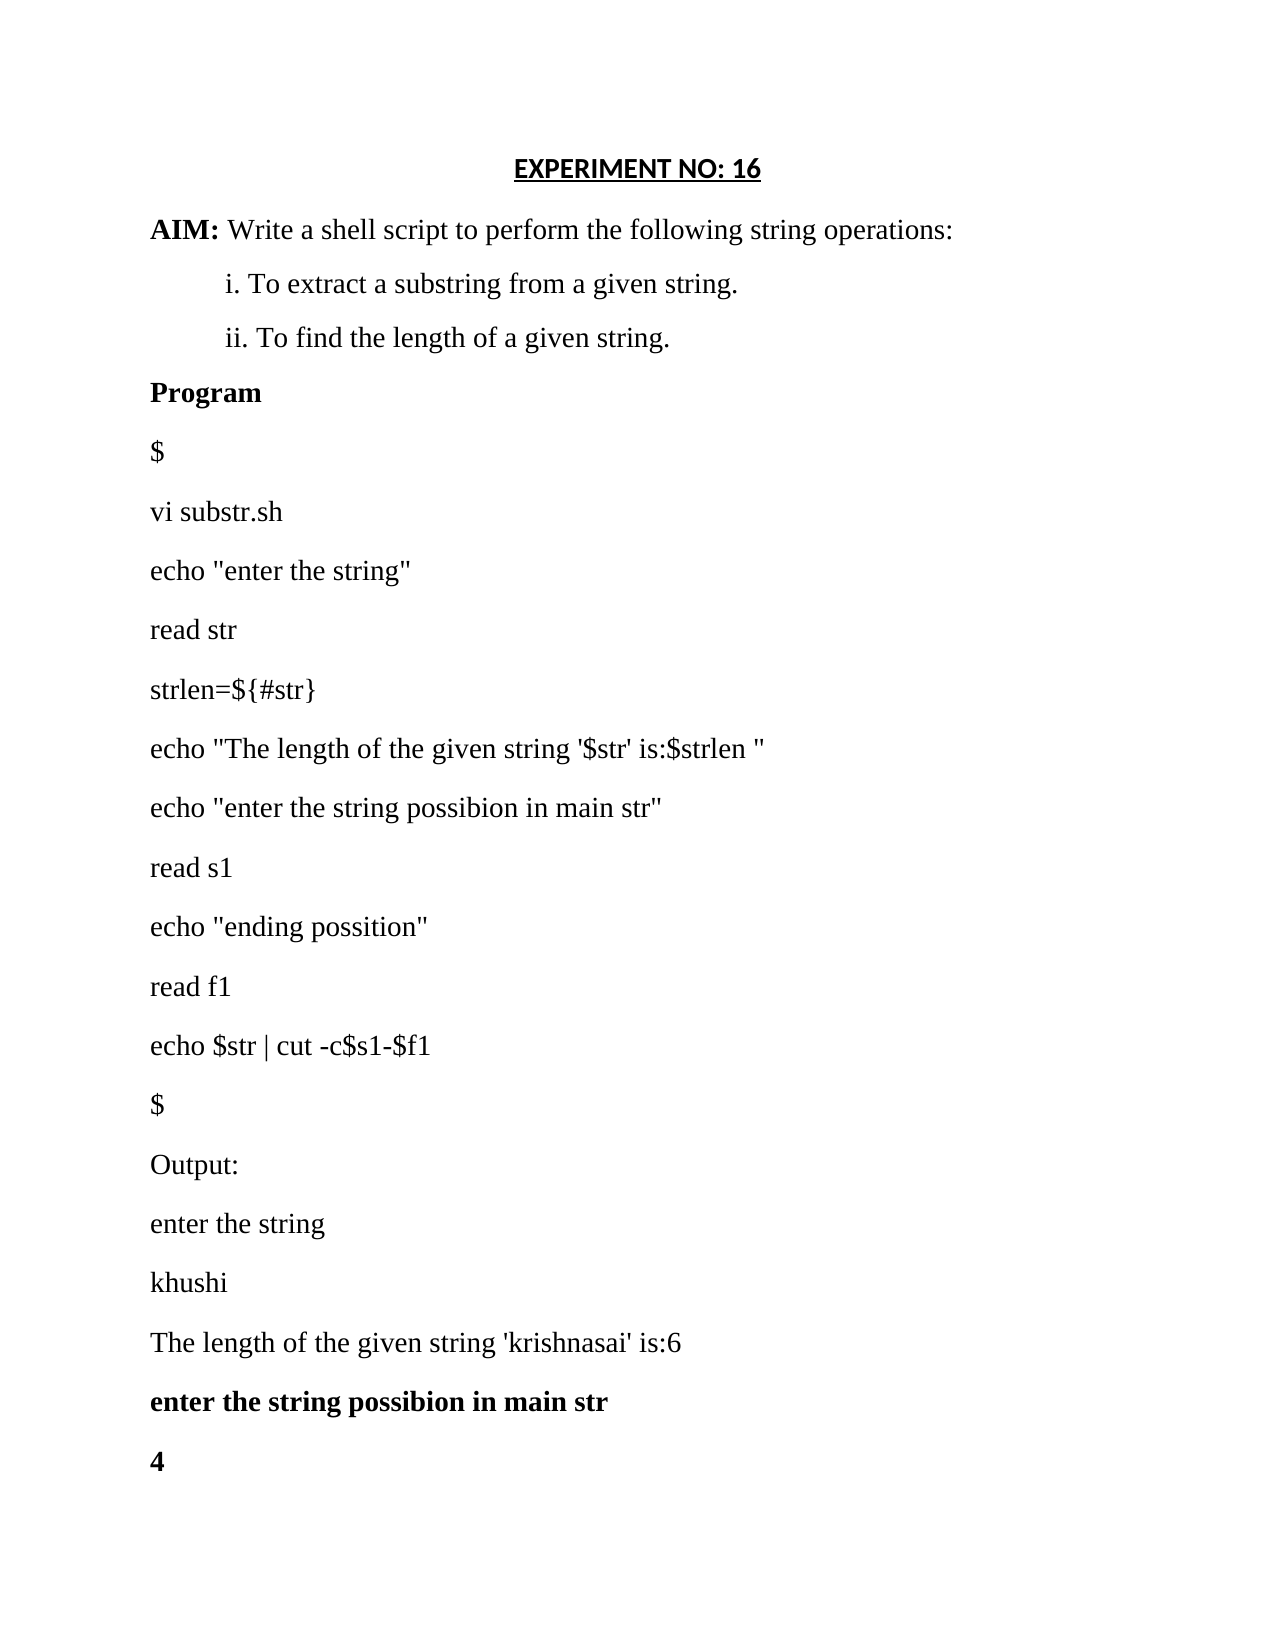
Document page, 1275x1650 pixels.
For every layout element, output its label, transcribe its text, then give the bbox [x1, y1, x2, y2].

text echo "enter the string" [150, 553, 1125, 587]
text AIM: Write a shell script to perform the following string operations: [150, 212, 1125, 245]
text ii. To find the length of a given string. [150, 321, 1125, 354]
text strlen=${#str} [150, 672, 1125, 705]
text read str [150, 612, 1125, 646]
text read s1 [150, 850, 1125, 883]
text EXPERIMENT NO: 16 [150, 150, 1125, 186]
text Output: [150, 1147, 1125, 1180]
text $ [150, 1087, 1125, 1121]
text vi substr.sh [150, 494, 1125, 527]
text echo "The length of the given string '$str' is:$strlen " [150, 731, 1125, 765]
text echo "enter the string possibion in main str" [150, 791, 1125, 824]
text enter the string possibion in main str [150, 1384, 1125, 1418]
text 4 [150, 1444, 1125, 1477]
text read f1 [150, 969, 1125, 1002]
text The length of the given string 'krishnasai' is:6 [150, 1325, 1125, 1358]
text enter the string [150, 1206, 1125, 1240]
text khushi [150, 1266, 1125, 1299]
text echo "ending possition" [150, 909, 1125, 943]
text echo $str | cut -c$s1-$f1 [150, 1028, 1125, 1062]
text i. To extract a substring from a given string. [150, 266, 1125, 300]
text $ [150, 434, 1125, 468]
text Program [150, 375, 1125, 408]
